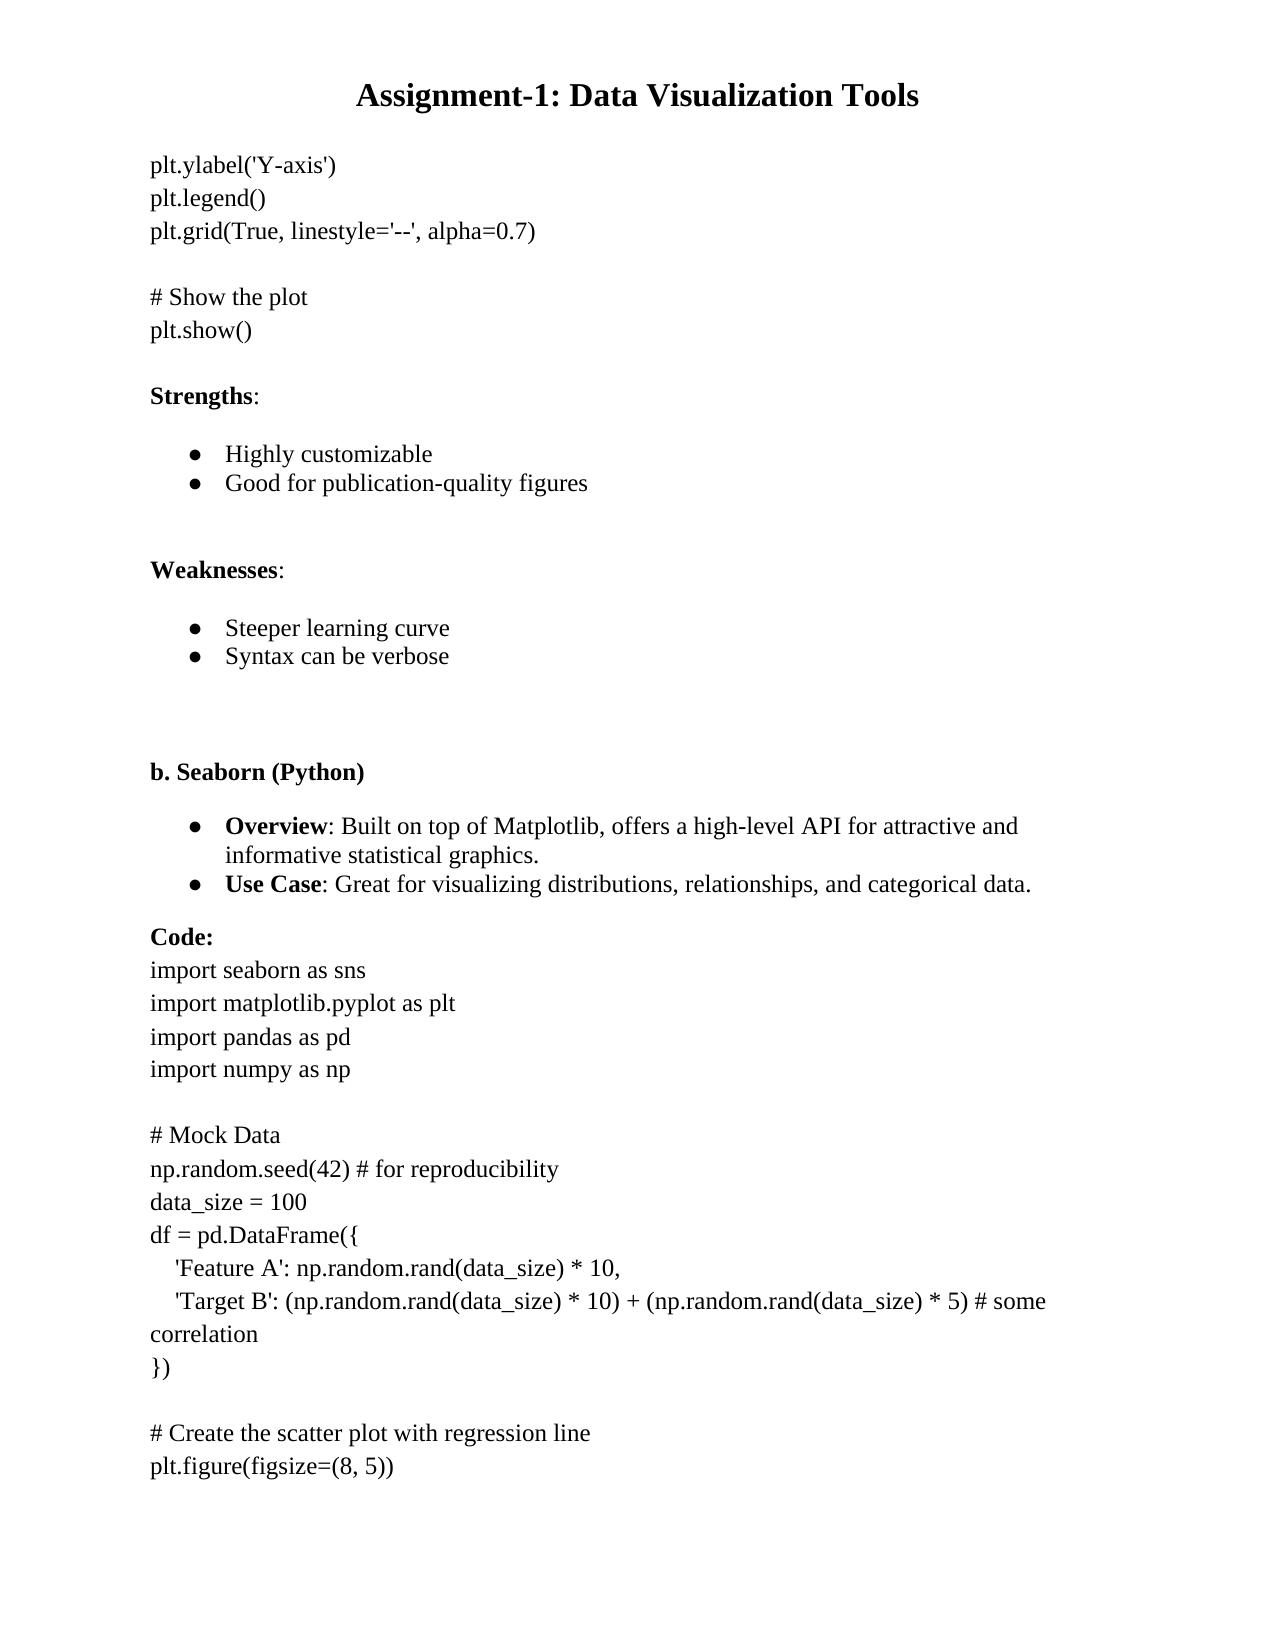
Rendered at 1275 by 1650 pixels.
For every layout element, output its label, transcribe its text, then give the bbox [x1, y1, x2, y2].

text # Create the scatter plot with regression line [150, 1418, 1125, 1447]
text np.random.seed(42) # for reproducibility [150, 1154, 1125, 1182]
text plt.show() [150, 315, 1125, 344]
text Strengths: [150, 381, 1125, 410]
text plt.figure(figsize=(8, 5)) [150, 1451, 1125, 1479]
list Overview: Built on top of Matplotlib, offers a high-level API for attractive and informative statistical graphics. [187, 811, 1125, 869]
text }) [150, 1352, 1125, 1381]
text Code: [150, 922, 1125, 951]
list Syntax can be verbose [187, 641, 1125, 670]
list Good for publication-quality figures [187, 468, 1125, 497]
text plt.grid(True, linestyle='--', alpha=0.7) [150, 216, 1125, 245]
text import pandas as pd [150, 1022, 1125, 1050]
text import numpy as np [150, 1054, 1125, 1083]
text import matplotlib.pyplot as plt [150, 988, 1125, 1017]
text 'Feature A': np.random.rand(data_size) * 10, [150, 1253, 1125, 1281]
text 'Target B': (np.random.rand(data_size) * 10) + (np.random.rand(data_size) * 5) # some correlation [150, 1286, 1125, 1347]
text plt.legend() [150, 183, 1125, 212]
text import seaborn as sns [150, 956, 1125, 984]
list Use Case: Great for visualizing distributions, relationships, and categorical data. [187, 869, 1125, 897]
text data_size = 100 [150, 1187, 1125, 1215]
text df = pd.DataFrame({ [150, 1220, 1125, 1248]
list Steeper learning curve [187, 613, 1125, 641]
subtitle b. Seaborn (Python) [150, 757, 1125, 786]
list Highly customizable [187, 439, 1125, 468]
text plt.ylabel('Y-axis') [150, 150, 1125, 179]
text # Show the plot [150, 282, 1125, 311]
text Weaknesses: [150, 555, 1125, 583]
text # Mock Data [150, 1121, 1125, 1149]
